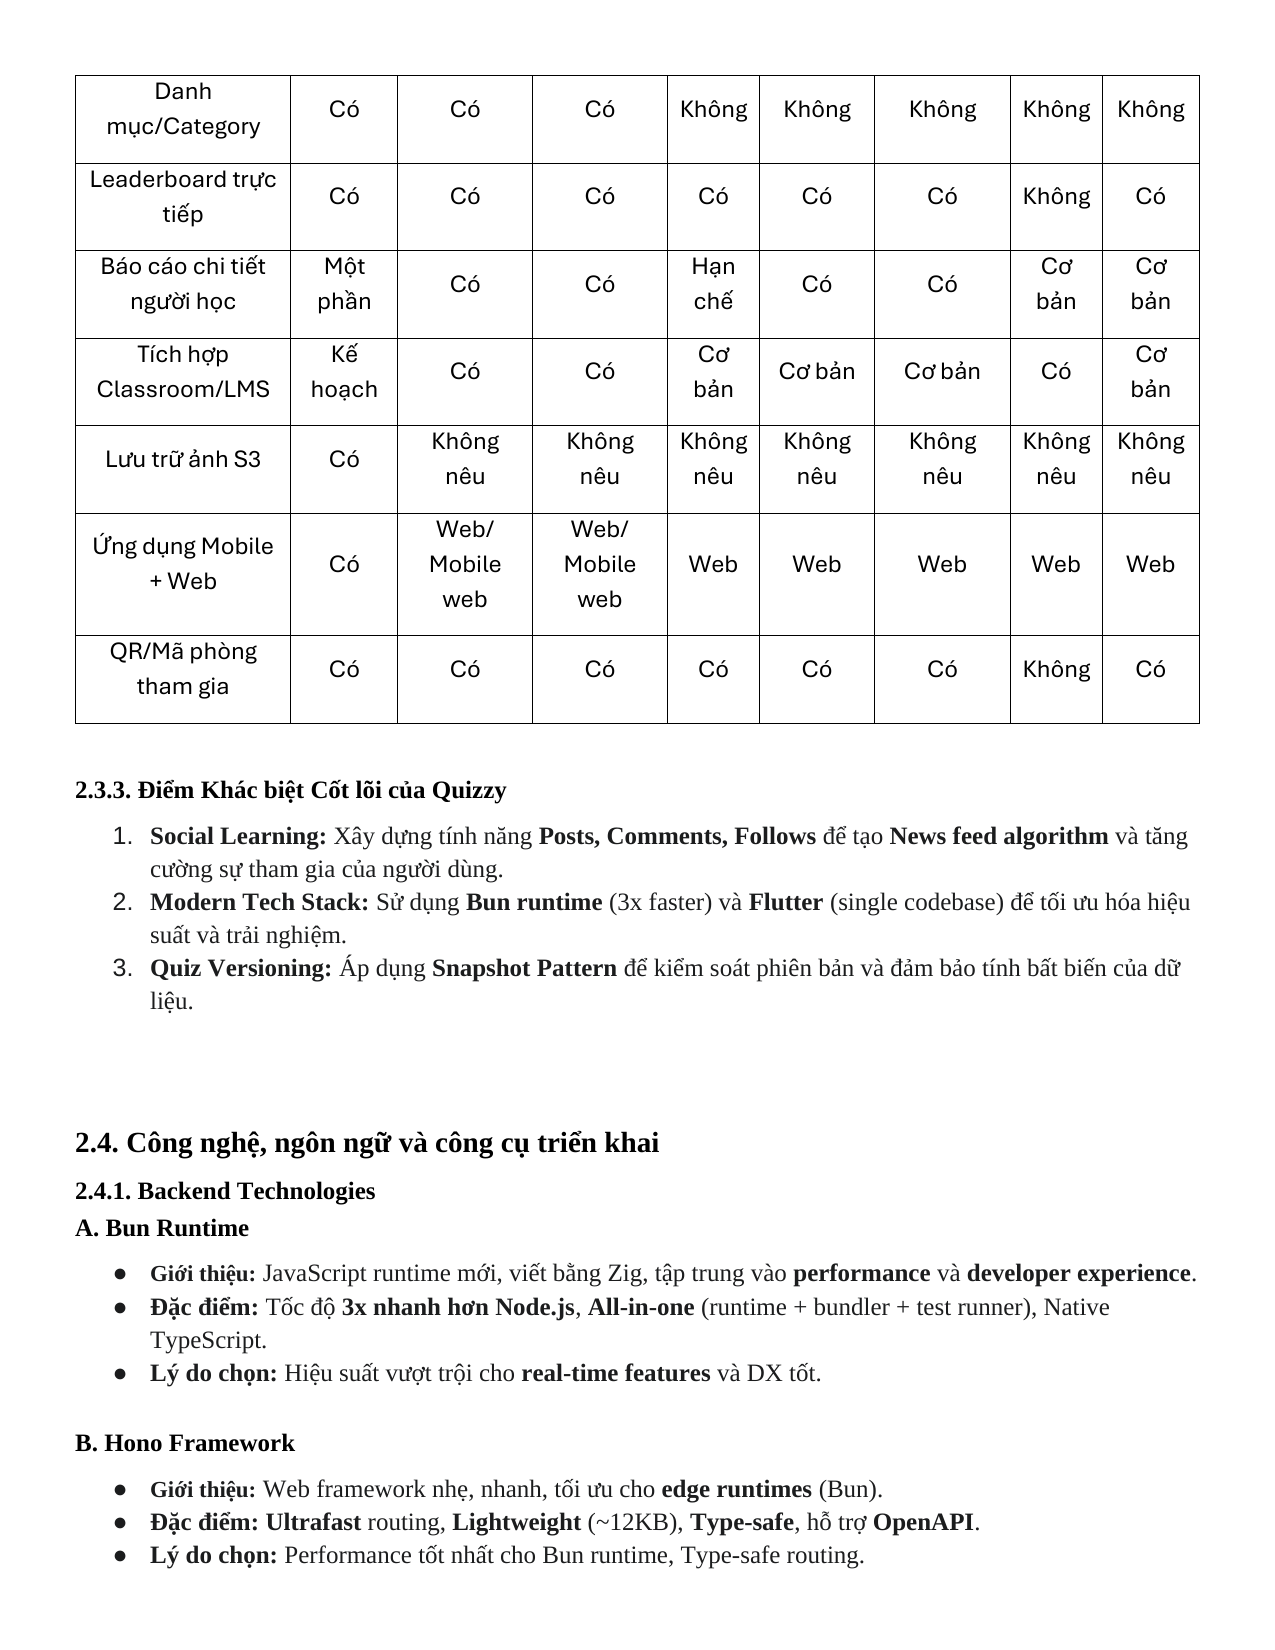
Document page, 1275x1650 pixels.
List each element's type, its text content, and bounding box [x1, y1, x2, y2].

table_cell Không nêu [668, 426, 759, 512]
table_cell Có [533, 76, 667, 162]
table_cell Danh mục/Category [76, 76, 290, 162]
table_cell Không [875, 76, 1010, 162]
table_cell Có [533, 164, 667, 250]
table_cell Kế hoạch [291, 339, 397, 425]
table_cell Có [1103, 164, 1199, 250]
table_cell Hạn chế [668, 251, 759, 337]
table_cell Có [875, 251, 1010, 337]
table_cell Có [668, 164, 759, 250]
subtitle B. Hono Framework [75, 1428, 1200, 1457]
list Đặc điểm: Ultrafast routing, Lightweight (~12KB), Type-safe, hỗ trợ OpenAPI. [112, 1507, 1200, 1536]
list Giới thiệu: JavaScript runtime mới, viết bằng Zig, tập trung vào performance và developer experience. [112, 1258, 1200, 1287]
list Social Learning: Xây dựng tính năng Posts, Comments, Follows để tạo News feed algorithm và tăng cường sự tham gia của người dùng. [112, 821, 1200, 883]
list Quiz Versioning: Áp dụng Snapshot Pattern để kiểm soát phiên bản và đảm bảo tính bất biến của dữ liệu. [112, 953, 1200, 1015]
table_cell Không [1011, 636, 1102, 722]
table_cell Một phần [291, 251, 397, 337]
table_cell Không [1103, 76, 1199, 162]
table_cell Web [1103, 514, 1199, 635]
table_cell Có [291, 76, 397, 162]
table_cell Có [1103, 636, 1199, 722]
table_cell Có [760, 251, 874, 337]
table_cell Có [533, 339, 667, 425]
table_cell Có [875, 164, 1010, 250]
table_cell Có [291, 426, 397, 512]
subtitle 2.4.1. Backend Technologies [75, 1176, 1200, 1204]
table_cell Tích hợp Classroom/LMS [76, 339, 290, 425]
table_cell QR/Mã phòng tham gia [76, 636, 290, 722]
table_cell Báo cáo chi tiết người học [76, 251, 290, 337]
subtitle A. Bun Runtime [75, 1213, 1200, 1242]
table_cell Không [1011, 164, 1102, 250]
table_cell Web/Mobile web [398, 514, 532, 635]
table_cell Có [291, 164, 397, 250]
table_cell Có [875, 636, 1010, 722]
table_cell Không nêu [760, 426, 874, 512]
table_cell Không nêu [1011, 426, 1102, 512]
table_cell Web [668, 514, 759, 635]
list Lý do chọn: Hiệu suất vượt trội cho real-time features và DX tốt. [112, 1358, 1200, 1387]
table_cell Cơ bản [1103, 251, 1199, 337]
table_cell Web/Mobile web [533, 514, 667, 635]
table_cell Web [1011, 514, 1102, 635]
table_cell Có [291, 514, 397, 635]
table_cell Không nêu [533, 426, 667, 512]
table_cell Cơ bản [1011, 251, 1102, 337]
list Modern Tech Stack: Sử dụng Bun runtime (3x faster) và Flutter (single codebase) để tối ưu hóa hiệu suất và trải nghiệm. [112, 887, 1200, 949]
table_cell Web [875, 514, 1010, 635]
subtitle 2.4. Công nghệ, ngôn ngữ và công cụ triển khai [75, 1125, 1200, 1158]
table_cell Có [291, 636, 397, 722]
table_cell Lưu trữ ảnh S3 [76, 426, 290, 512]
table_cell Không [760, 76, 874, 162]
table_cell Cơ bản [1103, 339, 1199, 425]
table_cell Có [533, 636, 667, 722]
list Đặc điểm: Tốc độ 3x nhanh hơn Node.js, All-in-one (runtime + bundler + test runner), Native TypeScript. [112, 1292, 1200, 1353]
table_cell Cơ bản [875, 339, 1010, 425]
table_cell Web [760, 514, 874, 635]
list Giới thiệu: Web framework nhẹ, nhanh, tối ưu cho edge runtimes (Bun). [112, 1474, 1200, 1503]
table_cell Cơ bản [668, 339, 759, 425]
table_cell Có [1011, 339, 1102, 425]
table_cell Có [398, 636, 532, 722]
list Lý do chọn: Performance tốt nhất cho Bun runtime, Type-safe routing. [112, 1540, 1200, 1569]
table_cell Có [398, 251, 532, 337]
table_cell Cơ bản [760, 339, 874, 425]
table_cell Không nêu [1103, 426, 1199, 512]
subtitle 2.3.3. Điểm Khác biệt Cốt lõi của Quizzy [75, 775, 1200, 804]
table_cell Không nêu [398, 426, 532, 512]
table_cell Có [398, 339, 532, 425]
table_cell Không nêu [875, 426, 1010, 512]
table_cell Không [668, 76, 759, 162]
table_cell Có [760, 164, 874, 250]
table_cell Có [668, 636, 759, 722]
table_cell Có [533, 251, 667, 337]
table_cell Ứng dụng Mobile + Web [76, 514, 290, 635]
table_cell Có [398, 76, 532, 162]
table_cell Có [398, 164, 532, 250]
table_cell Leaderboard trực tiếp [76, 164, 290, 250]
table_cell Có [760, 636, 874, 722]
table_cell Không [1011, 76, 1102, 162]
